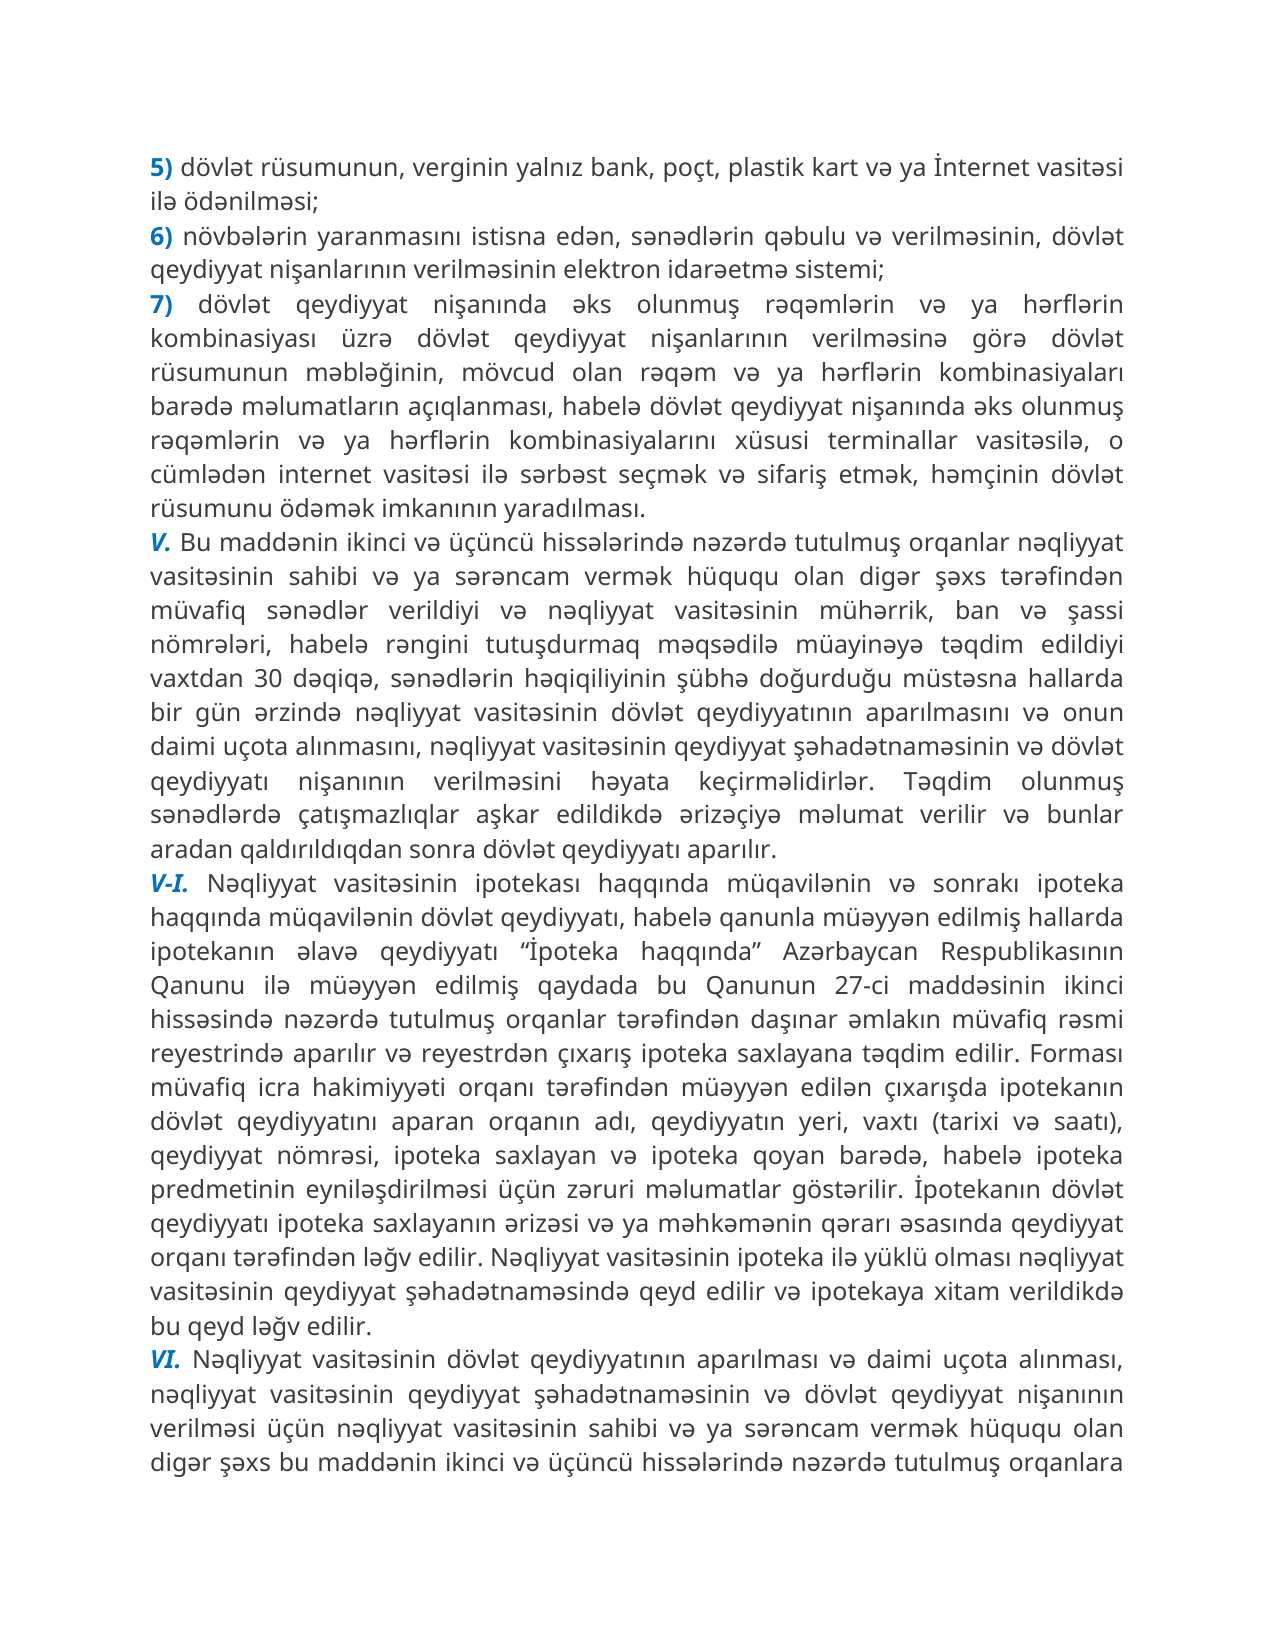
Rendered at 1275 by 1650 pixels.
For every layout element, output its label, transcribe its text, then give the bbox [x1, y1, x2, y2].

text V. Bu maddənin ikinci və üçüncü hissələrində nəzərdə tutulmuş orqanlar nəqliyyat vasitəsinin sahibi və ya sərəncam vermək hüququ olan digər şəxs tərəfindən müvafiq sənədlər verildiyi və nəqliyyat vasitəsinin mühərrik, ban və şassi nömrələri, habelə rəngini tutuşdurmaq məqsədilə müayinəyə təqdim edildiyi vaxtdan 30 dəqiqə, sənədlərin həqiqiliyinin şübhə doğurduğu müstəsna hallarda bir gün ərzində nəqliyyat vasitəsinin dövlət qeydiyyatının aparılmasını və onun daimi uçota alınmasını, nəqliyyat vasitəsinin qeydiyyat şəhadətnaməsinin və dövlət qeydiyyatı nişanının verilməsini həyata keçirməlidirlər. Təqdim olunmuş sənədlərdə çatışmazlıqlar aşkar edildikdə ərizəçiyə məlumat verilir və bunlar aradan qaldırıldıqdan sonra dövlət qeydiyyatı aparılır. [150, 525, 1125, 865]
text V-I. Nəqliyyat vasitəsinin ipotekası haqqında müqavilənin və sonrakı ipoteka haqqında müqavilənin dövlət qeydiyyatı, habelə qanunla müəyyən edilmiş hallarda ipotekanın əlavə qeydiyyatı “İpoteka haqqında” Azərbaycan Respublikasının Qanunu ilə müəyyən edilmiş qaydada bu Qanunun 27-ci maddəsinin ikinci hissəsində nəzərdə tutulmuş orqanlar tərəfindən daşınar əmlakın müvafiq rəsmi reyestrində aparılır və reyestrdən çıxarış ipoteka saxlayana təqdim edilir. Forması müvafiq icra hakimiyyəti orqanı tərəfindən müəyyən edilən çıxarışda ipotekanın dövlət qeydiyyatını aparan orqanın adı, qeydiyyatın yeri, vaxtı (tarixi və saatı), qeydiyyat nömrəsi, ipoteka saxlayan və ipoteka qoyan barədə, habelə ipoteka predmetinin eyniləşdirilməsi üçün zəruri məlumatlar göstərilir. İpotekanın dövlət qeydiyyatı ipoteka saxlayanın ərizəsi və ya məhkəmənin qərarı əsasında qeydiyyat orqanı tərəfindən ləğv edilir. Nəqliyyat vasitəsinin ipoteka ilə yüklü olması nəqliyyat vasitəsinin qeydiyyat şəhadətnaməsində qeyd edilir və ipotekaya xitam verildikdə bu qeyd ləğv edilir. [150, 865, 1125, 1342]
text 5) dövlət rüsumunun, verginin yalnız bank, poçt, plastik kart və ya İnternet vasitəsi ilə ödənilməsi; [150, 150, 1125, 218]
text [150, 1342, 1125, 1478]
text 6) növbələrin yaranmasını istisna edən, sənədlərin qəbulu və verilməsinin, dövlət qeydiyyat nişanlarının verilməsinin elektron idarəetmə sistemi; [150, 218, 1125, 286]
text 7) dövlət qeydiyyat nişanında əks olunmuş rəqəmlərin və ya hərflərin kombinasiyası üzrə dövlət qeydiyyat nişanlarının verilməsinə görə dövlət rüsumunun məbləğinin, mövcud olan rəqəm və ya hərflərin kombinasiyaları barədə məlumatların açıqlanması, habelə dövlət qeydiyyat nişanında əks olunmuş rəqəmlərin və ya hərflərin kombinasiyalarını xüsusi terminallar vasitəsilə, o cümlədən internet vasitəsi ilə sərbəst seçmək və sifariş etmək, həmçinin dövlət rüsumunu ödəmək imkanının yaradılması. [150, 286, 1125, 525]
